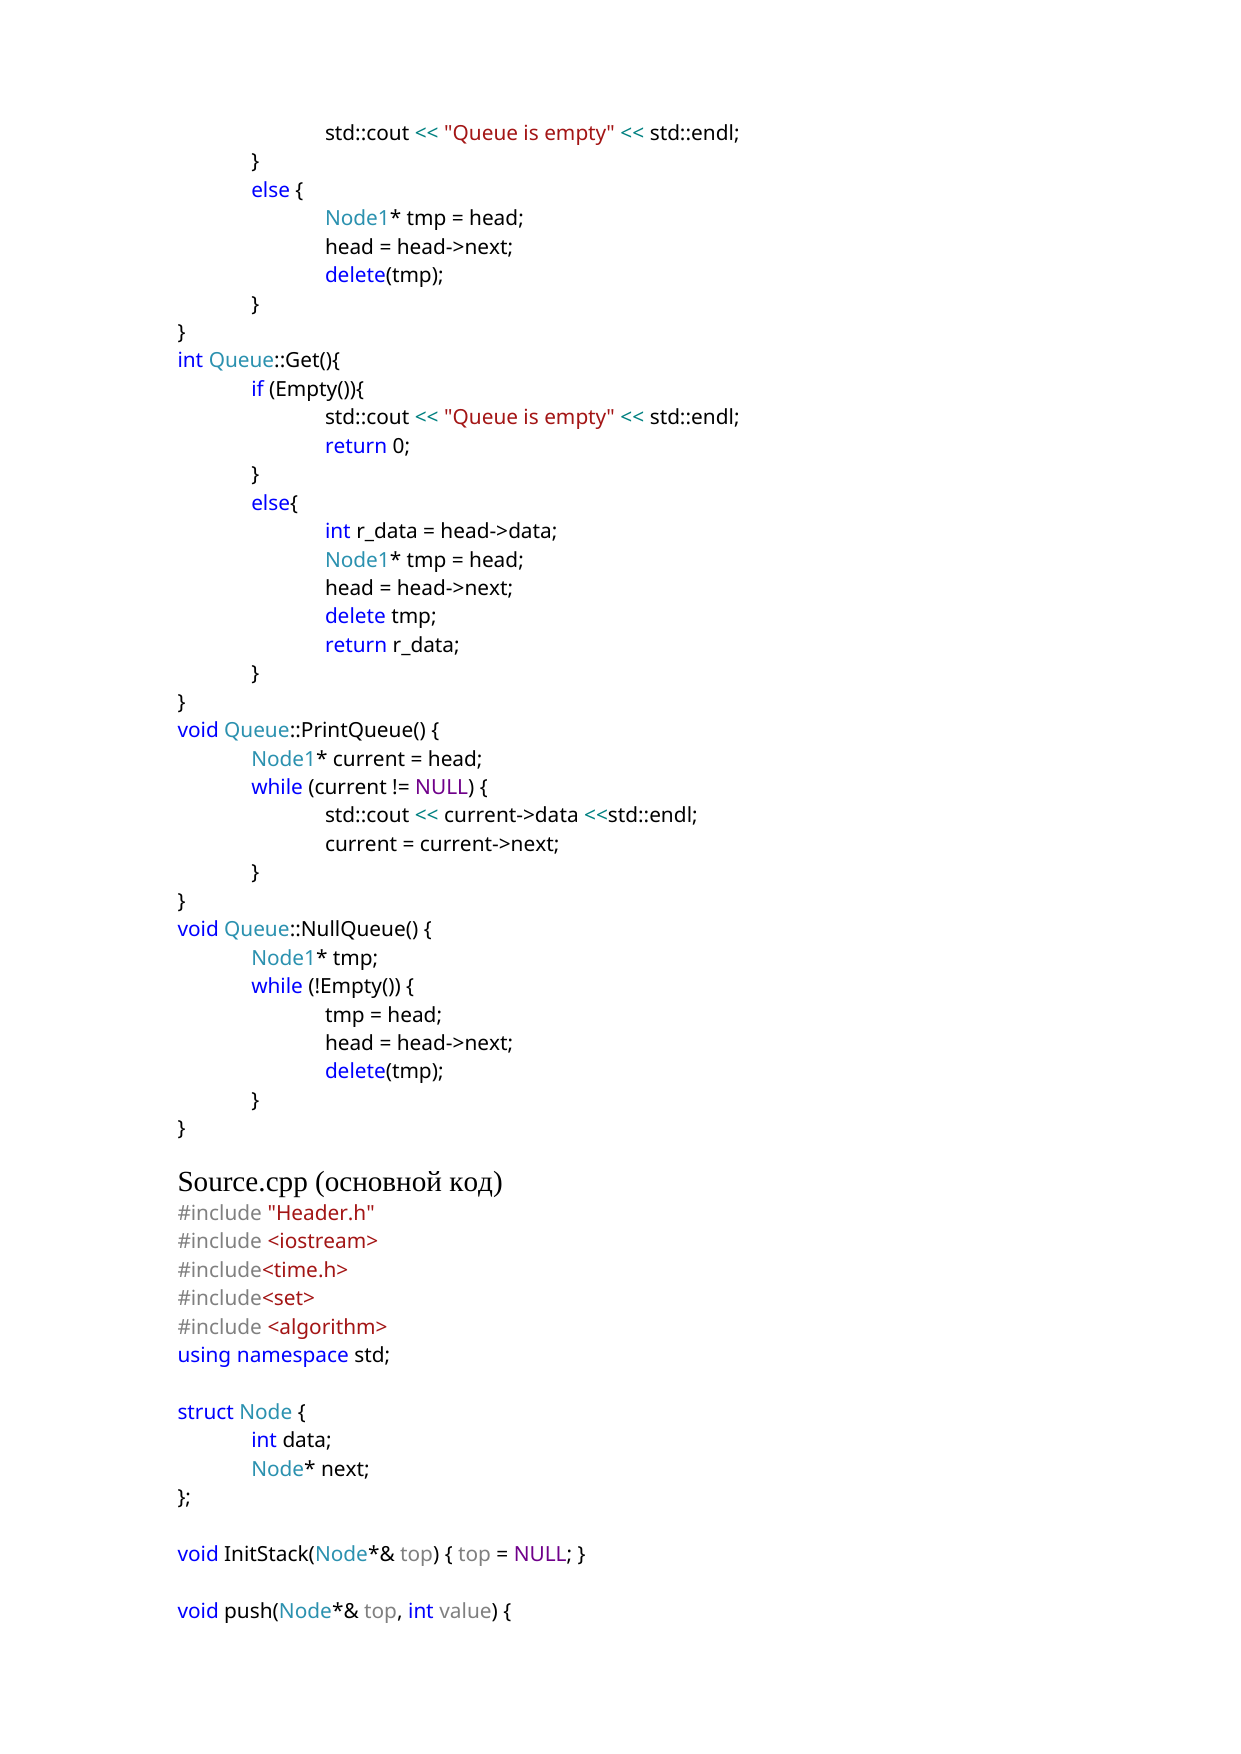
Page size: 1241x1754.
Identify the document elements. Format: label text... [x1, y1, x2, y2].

text } [177, 1113, 1152, 1142]
text std::cout << current->data <<std::endl; [177, 801, 1152, 829]
text Node1* tmp = head; [177, 545, 1152, 573]
text return 0; [177, 431, 1152, 459]
text #include <iostream> [177, 1227, 1152, 1255]
text else { [177, 175, 1152, 203]
text return r_data; [177, 630, 1152, 658]
text } [177, 317, 1152, 346]
text if (Empty()){ [177, 374, 1152, 402]
text } [177, 687, 1152, 715]
text Node1* current = head; [177, 744, 1152, 772]
text }; [177, 1482, 1152, 1511]
text #include <algorithm> [177, 1312, 1152, 1340]
text void InitStack(Node*& top) { top = NULL; } [177, 1539, 1152, 1568]
text delete tmp; [177, 602, 1152, 630]
text head = head->next; [177, 573, 1152, 602]
text delete(tmp); [177, 1057, 1152, 1085]
text #include<set> [177, 1283, 1152, 1312]
text int Queue::Get(){ [177, 346, 1152, 374]
text while (current != NULL) { [177, 772, 1152, 801]
text } [177, 857, 1152, 886]
text } [177, 658, 1152, 687]
text void Queue::NullQueue() { [177, 914, 1152, 943]
text } [177, 147, 1152, 175]
text void Queue::PrintQueue() { [177, 715, 1152, 744]
text Node1* tmp; [177, 943, 1152, 971]
text std::cout << "Queue is empty" << std::endl; [177, 402, 1152, 431]
text int r_data = head->data; [177, 516, 1152, 545]
text #include<time.h> [177, 1255, 1152, 1283]
text Node* next; [177, 1454, 1152, 1482]
text else{ [177, 488, 1152, 516]
text tmp = head; [177, 1000, 1152, 1028]
text Source.cpp (основной код) [177, 1164, 1152, 1198]
text #include "Header.h" [177, 1198, 1152, 1227]
text Node1* tmp = head; [177, 203, 1152, 232]
text head = head->next; [177, 1028, 1152, 1057]
text void push(Node*& top, int value) { [177, 1596, 1152, 1625]
text current = current->next; [177, 829, 1152, 857]
text delete(tmp); [177, 260, 1152, 289]
text } [177, 1085, 1152, 1113]
text while (!Empty()) { [177, 971, 1152, 1000]
text head = head->next; [177, 232, 1152, 260]
text int data; [177, 1426, 1152, 1454]
text } [177, 886, 1152, 914]
text std::cout << "Queue is empty" << std::endl; [177, 118, 1152, 147]
text struct Node { [177, 1397, 1152, 1426]
text } [177, 289, 1152, 317]
text using namespace std; [177, 1340, 1152, 1369]
text } [177, 459, 1152, 488]
